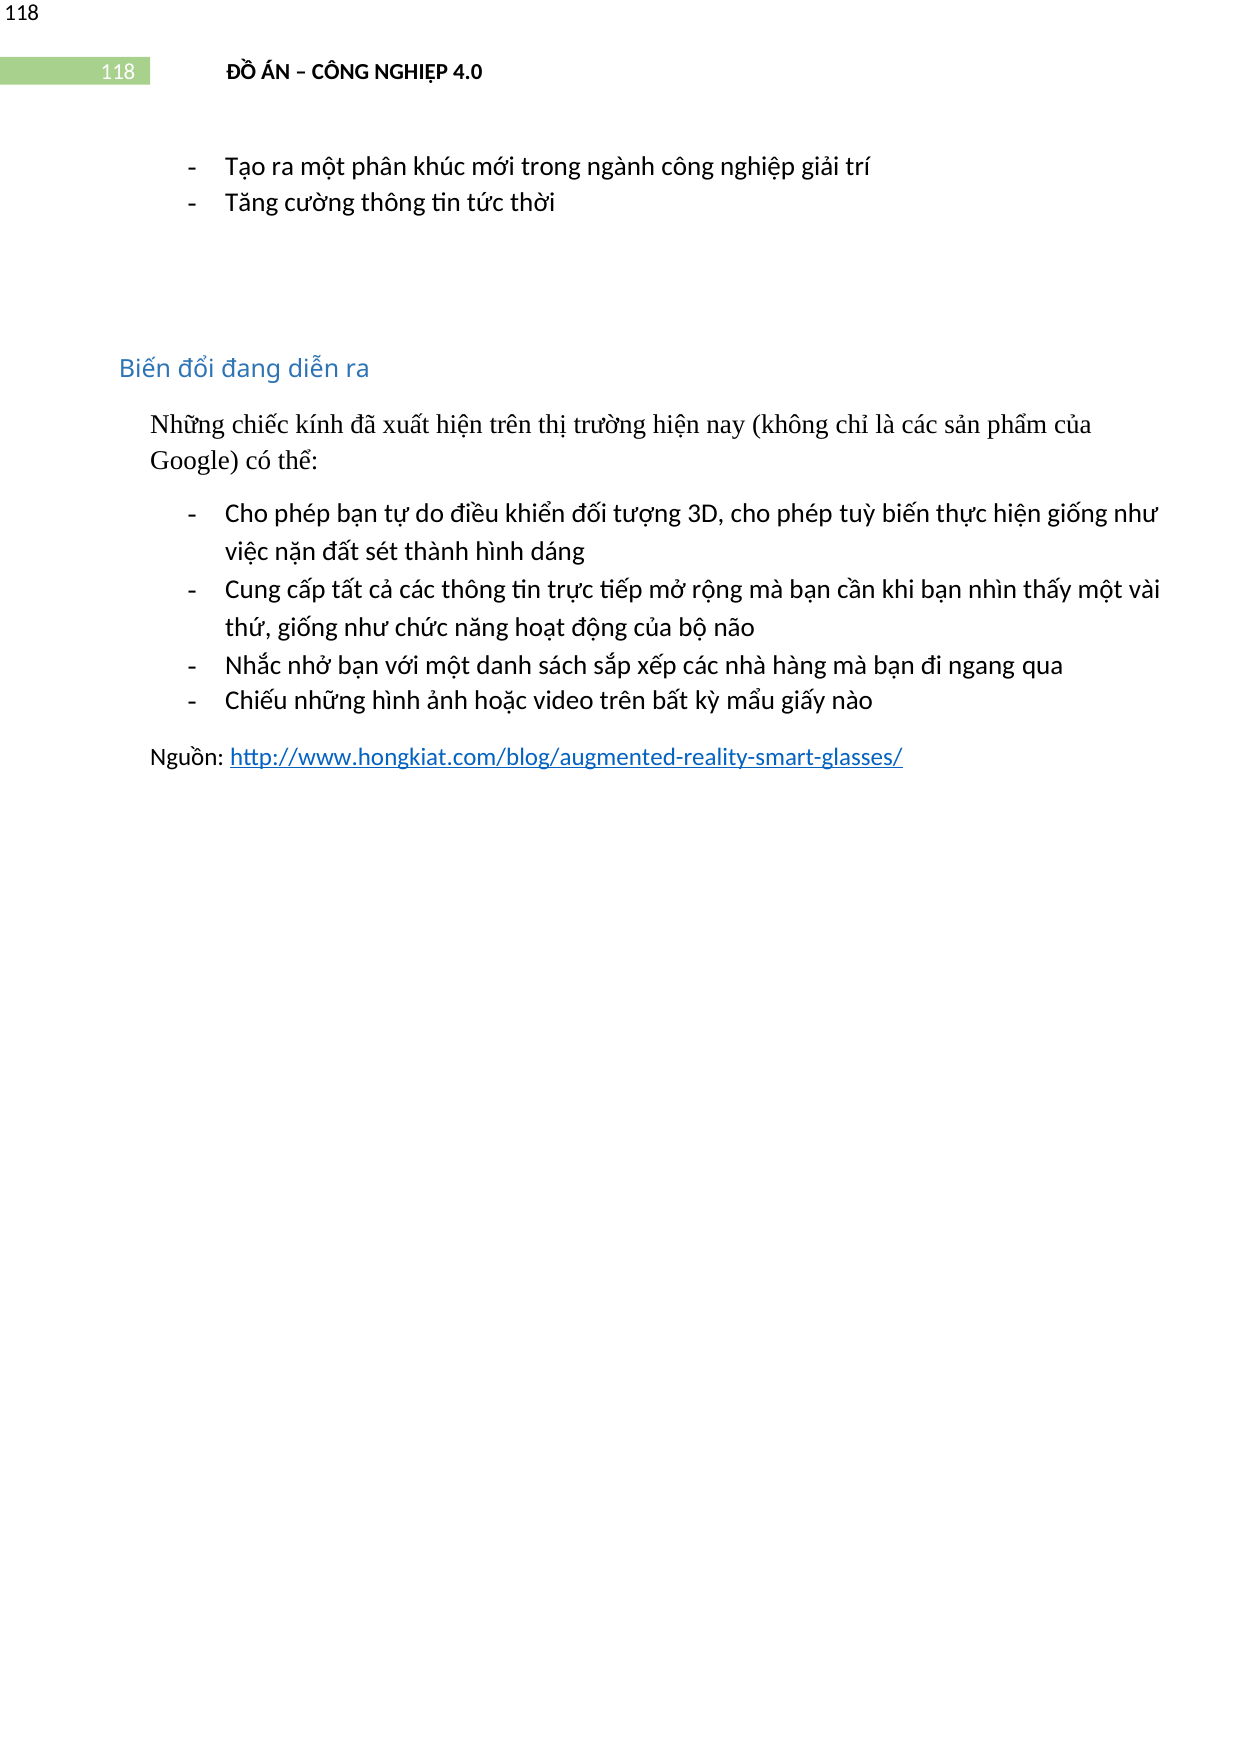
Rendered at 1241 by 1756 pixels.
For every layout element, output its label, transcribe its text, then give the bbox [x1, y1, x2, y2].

list Tạo ra một phân khúc mới trong ngành công nghiệp giải trí [187, 149, 1186, 182]
list Cung cấp tất cả các thông tin trực tiếp mở rộng mà bạn cần khi bạn nhìn thấy một vài thứ, giống như chức năng hoạt động của bộ não [187, 572, 1163, 643]
text Nguồn: http://www.hongkiat.com/blog/augmented-reality-smart-glasses/ [150, 741, 1186, 771]
list Nhắc nhở bạn với một danh sách sắp xếp các nhà hàng mà bạn đi ngang qua [187, 648, 1186, 681]
subtitle Biến đổi đang diễn ra [119, 351, 1186, 385]
list Tăng cường thông tin tức thời [187, 185, 1186, 218]
list Cho phép bạn tự do điều khiển đối tượng 3D, cho phép tuỳ biến thực hiện giống như việc nặn đất sét thành hình dáng [187, 496, 1163, 567]
list Chiếu những hình ảnh hoặc video trên bất kỳ mẩu giấy nào [187, 683, 1186, 716]
text Những chiếc kính đã xuất hiện trên thị trường hiện nay (không chỉ là các sản phẩm của Google) có thể: [150, 408, 1163, 475]
